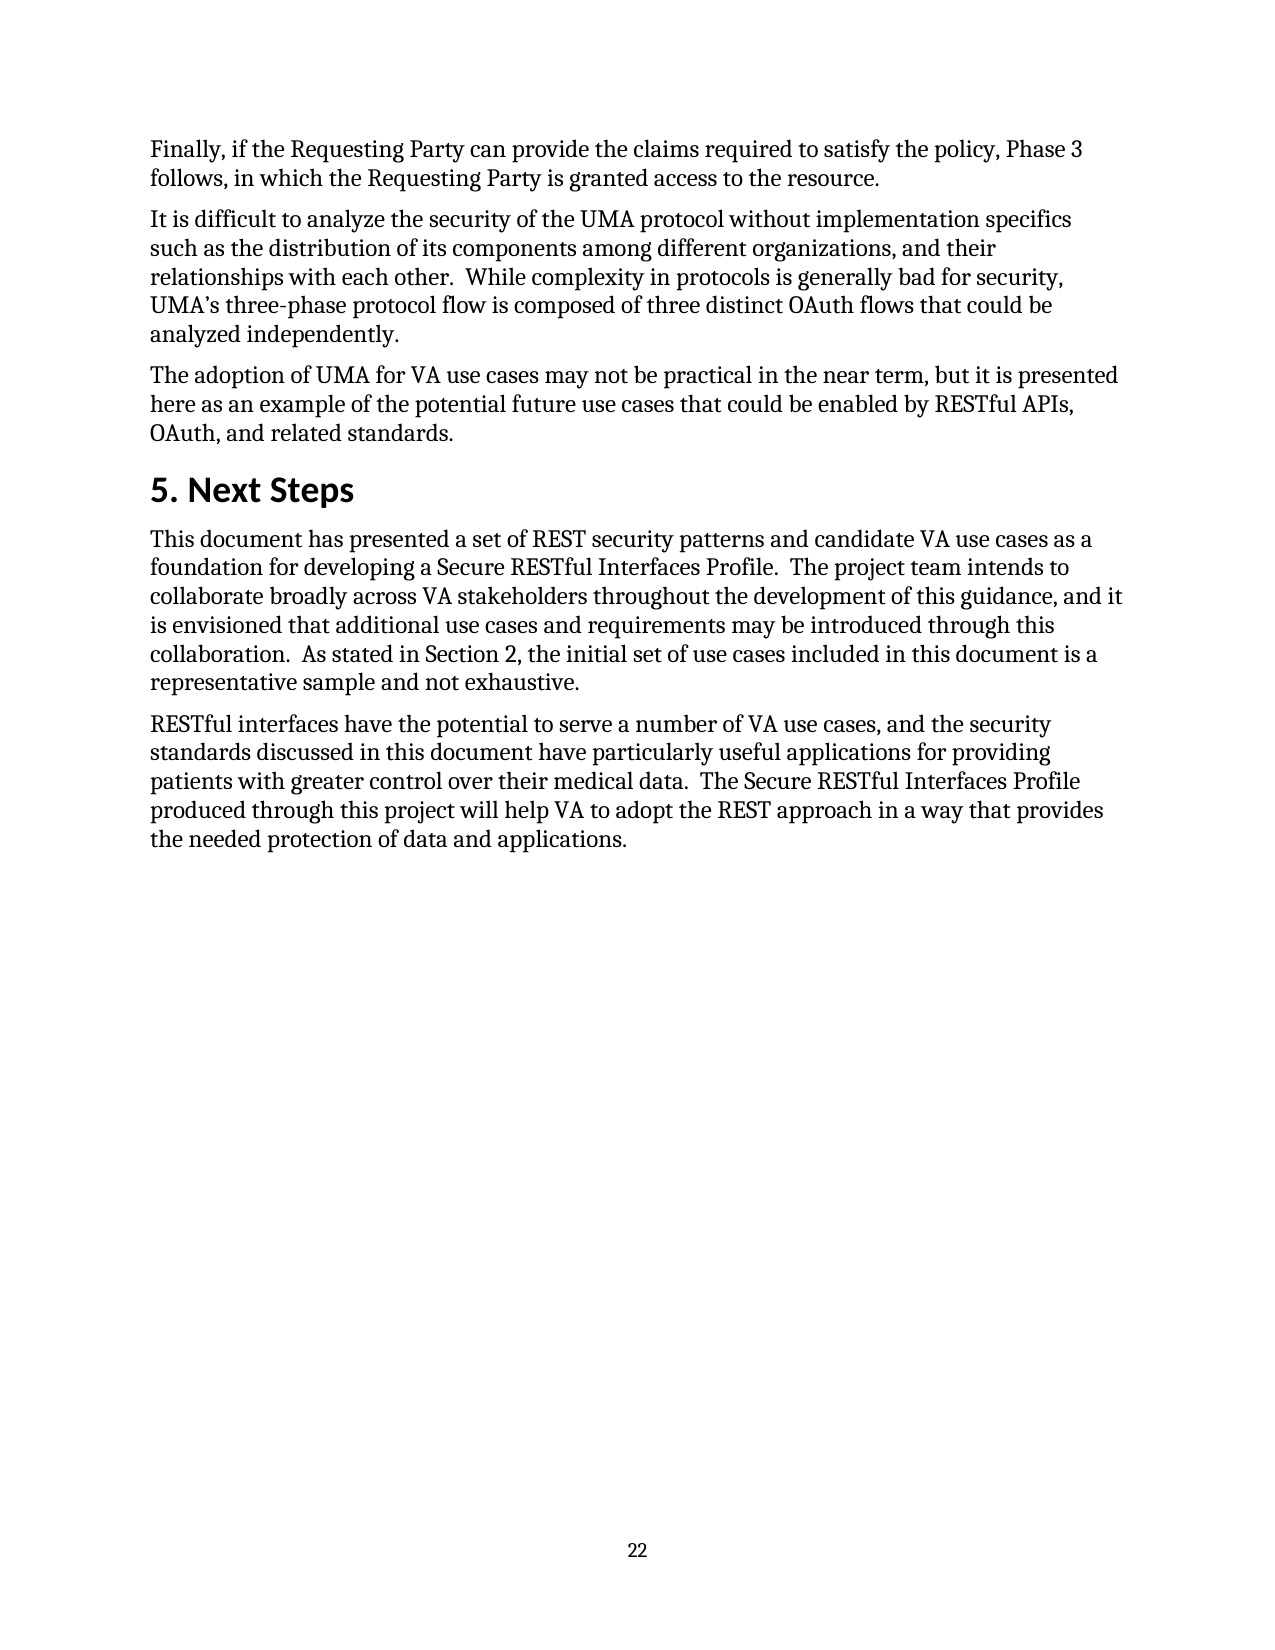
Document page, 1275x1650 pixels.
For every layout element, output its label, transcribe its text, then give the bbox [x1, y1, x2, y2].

text It is difficult to analyze the security of the UMA protocol without implementation specifics such as the distribution of its components among different organizations, and their relationships with each other. While complexity in protocols is generally bad for security, UMA’s three-phase protocol flow is composed of three distinct OAuth flows that could be analyzed independently. [150, 205, 1125, 349]
text The adoption of UMA for VA use cases may not be practical in the near term, but it is presented here as an example of the potential future use cases that could be enabled by RESTful APIs, OAuth, and related standards. [150, 361, 1125, 447]
text This document has presented a set of REST security patterns and candidate VA use cases as a foundation for developing a Secure RESTful Interfaces Profile. The project team intends to collaborate broadly across VA stakeholders throughout the development of this guidance, and it is envisioned that additional use cases and requirements may be introduced through this collaboration. As stated in Section 2, the initial set of use cases included in this document is a representative sample and not exhaustive. [150, 524, 1125, 697]
text RESTful interfaces have the potential to serve a number of VA use cases, and the security standards discussed in this document have particularly useful applications for providing patients with greater control over their medical data. The Secure RESTful Interfaces Profile produced through this project will help VA to adopt the REST approach in a way that provides the needed protection of data and applications. [150, 709, 1125, 853]
subtitle Next Steps [150, 466, 1125, 512]
text Finally, if the Requesting Party can provide the claims required to satisfy the policy, Phase 3 follows, in which the Requesting Party is granted access to the resource. [150, 135, 1125, 192]
